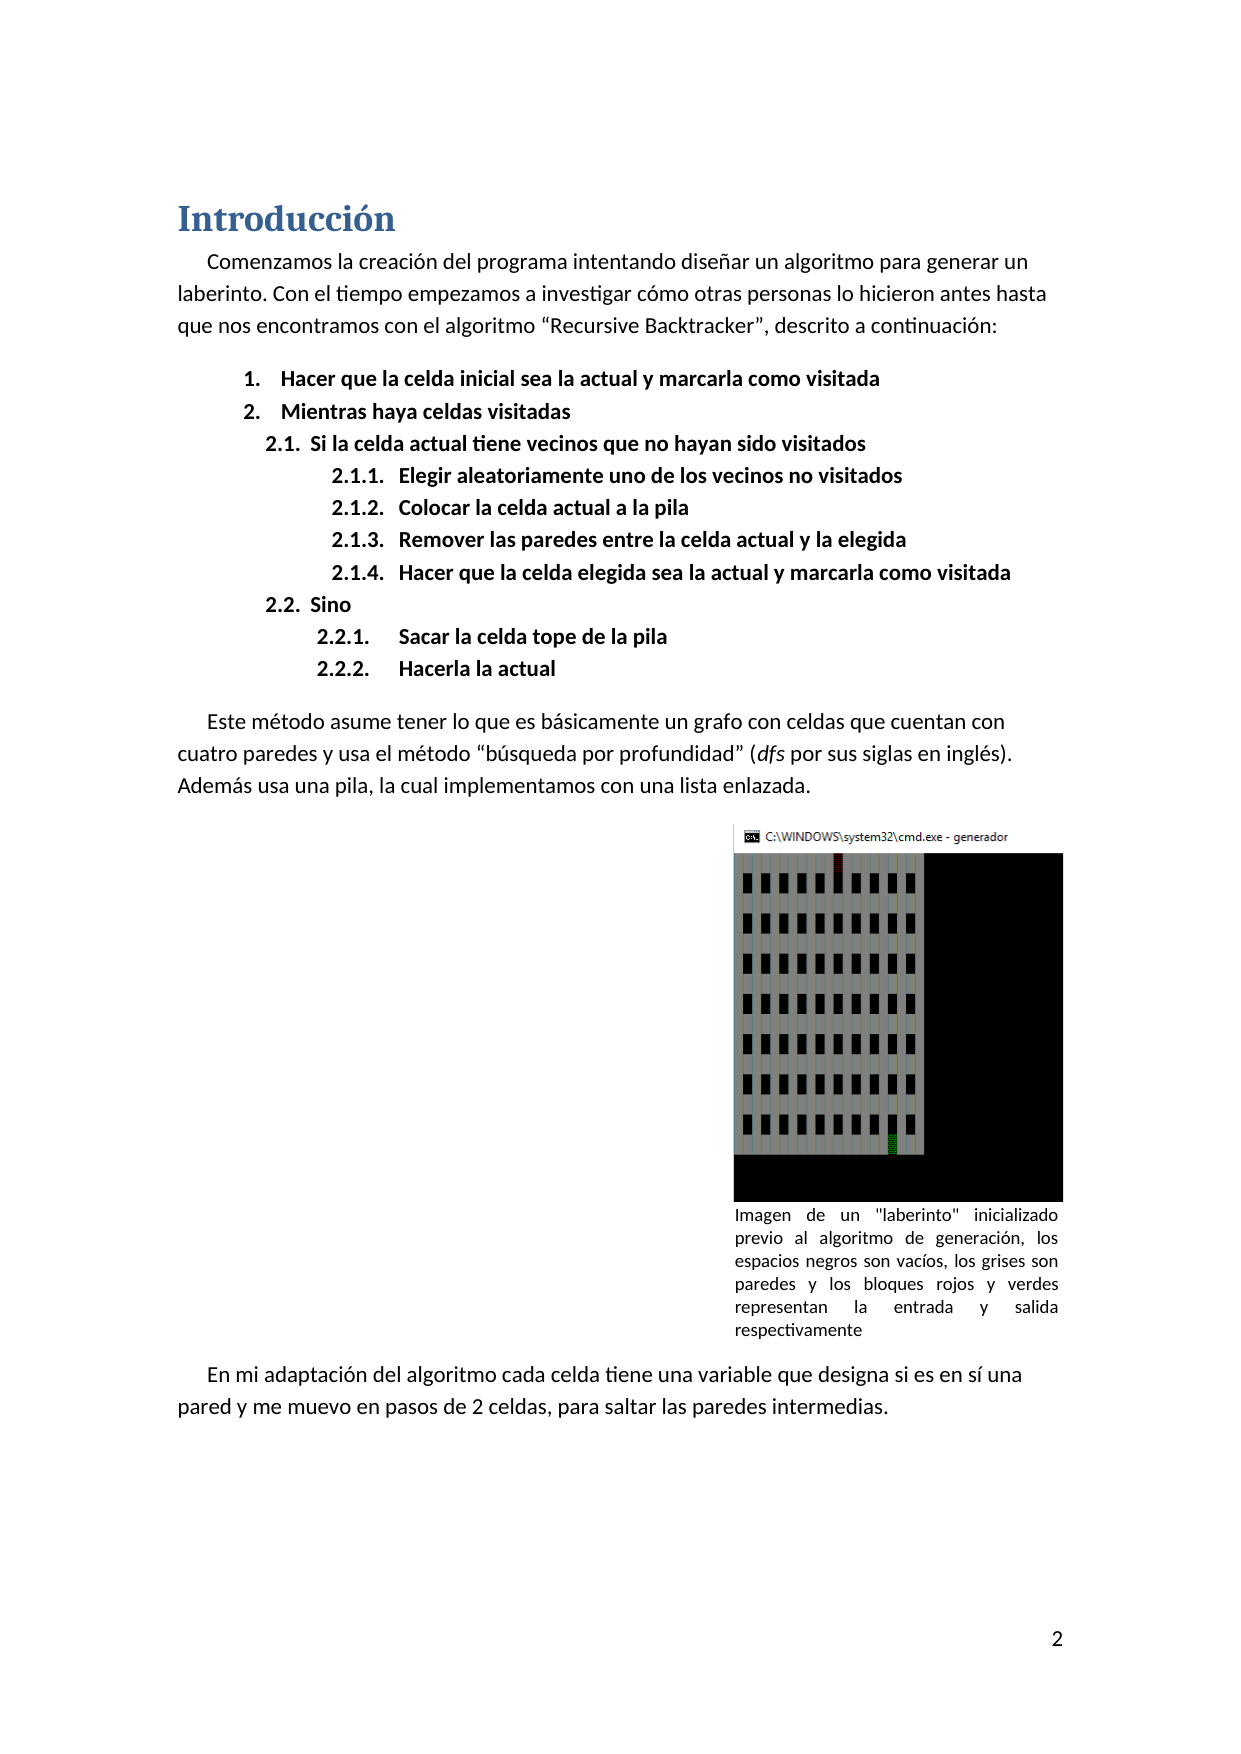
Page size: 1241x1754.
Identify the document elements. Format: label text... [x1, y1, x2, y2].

text Comenzamos la creación del programa intentando diseñar un algoritmo para generar un laberinto. Con el tiempo empezamos a investigar cómo otras personas lo hicieron antes hasta que nos encontramos con el algoritmo “Recursive Backtracker”, descrito a continuación: [177, 247, 1063, 339]
picture [733, 824, 1064, 1202]
list Colocar la celda actual a la pila [331, 493, 1063, 521]
list Sacar la celda tope de la pila [317, 622, 1063, 650]
list Mientras haya celdas visitadas [243, 397, 1063, 425]
list Elegir aleatoriamente uno de los vecinos no visitados [331, 461, 1063, 489]
list Si la celda actual tiene vecinos que no hayan sido visitados [265, 429, 1063, 457]
text Este método asume tener lo que es básicamente un grafo con celdas que cuentan con cuatro paredes y usa el método “búsqueda por profundidad” (dfs por sus siglas en inglés). Además usa una pila, la cual implementamos con una lista enlazada. [177, 707, 1063, 800]
list Sino [265, 590, 1063, 618]
list Remover las paredes entre la celda actual y la elegida [331, 526, 1063, 553]
text En mi adaptación del algoritmo cada celda tiene una variable que designa si es en sí una pared y me muevo en pasos de 2 celdas, para saltar las paredes intermedias. [177, 1360, 1063, 1421]
list Hacer que la celda elegida sea la actual y marcarla como visitada [331, 558, 1063, 586]
subtitle Introducción [177, 198, 1063, 241]
list Hacerla la actual [317, 654, 1063, 682]
list Hacer que la celda inicial sea la actual y marcarla como visitada [243, 364, 1063, 393]
